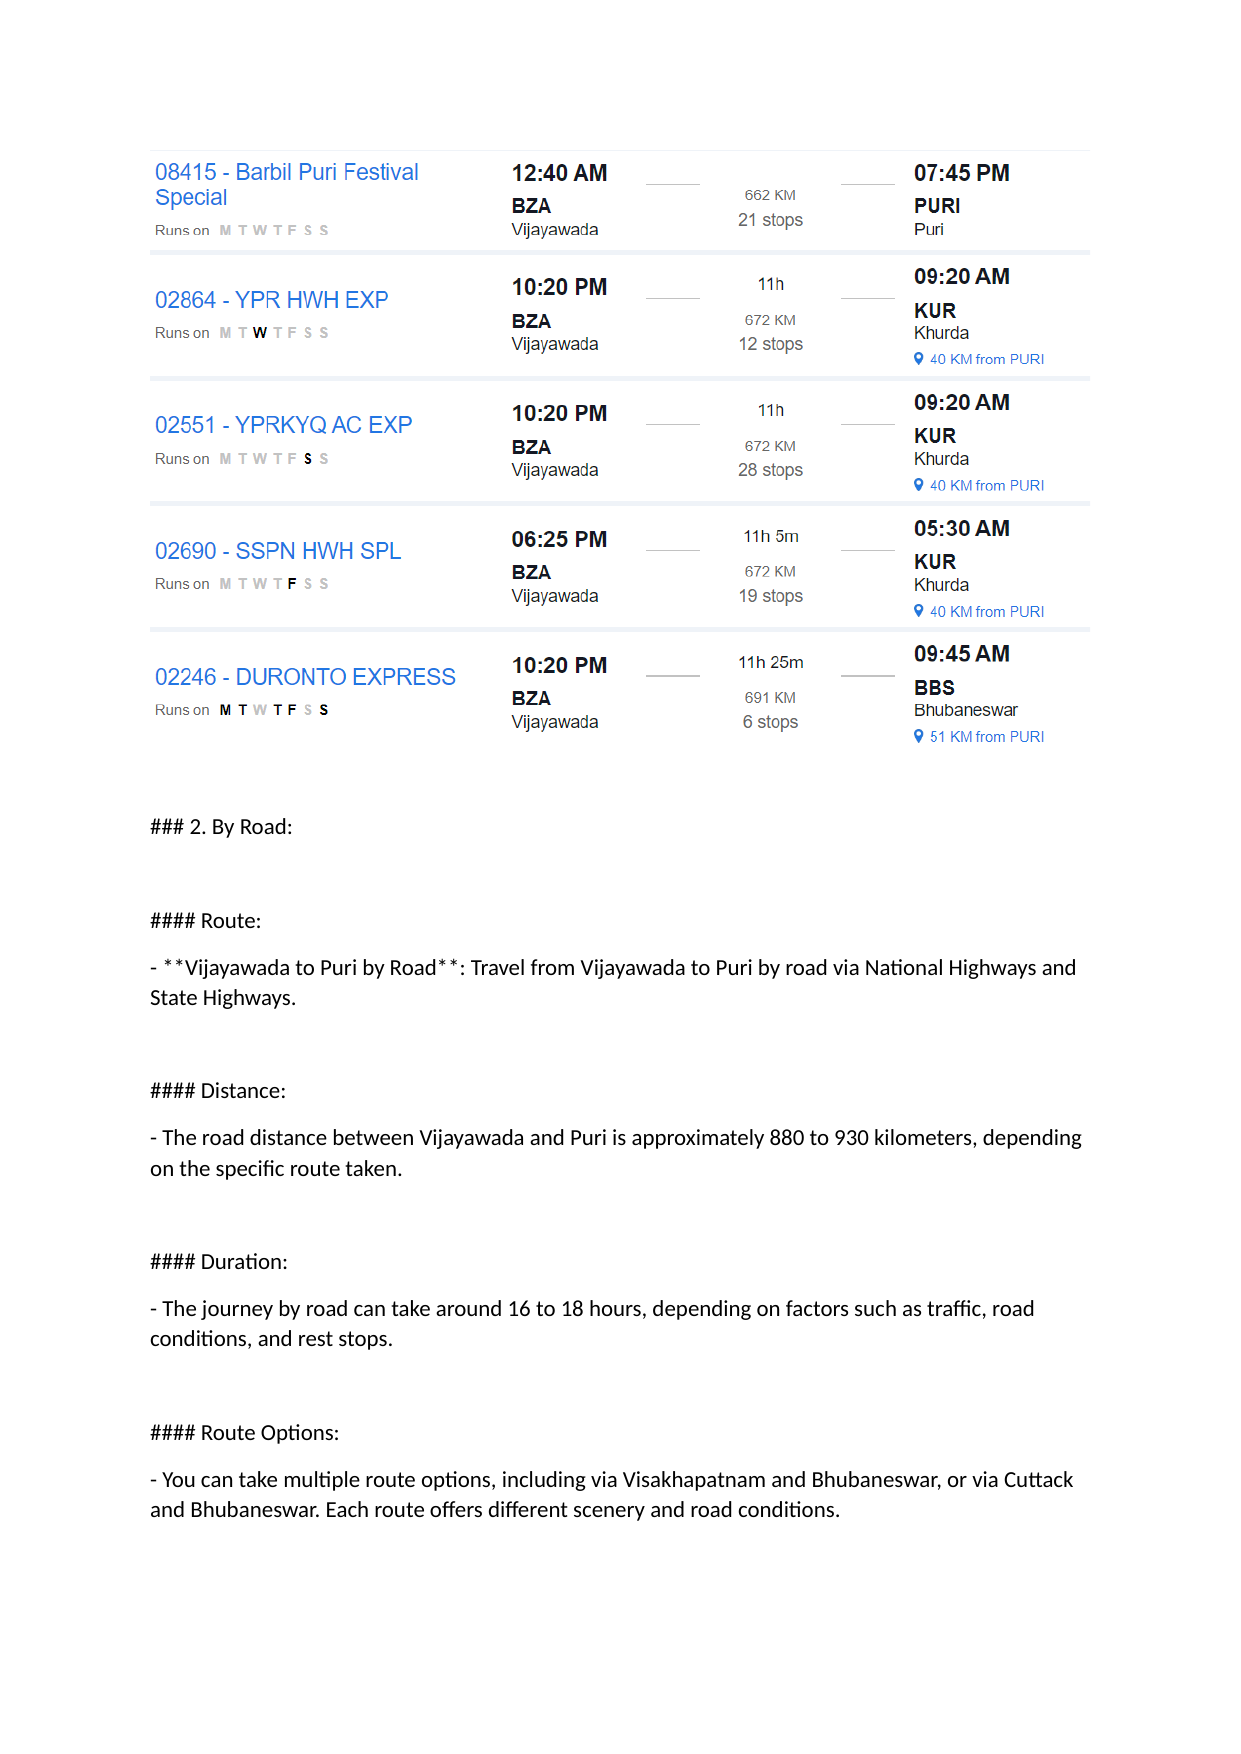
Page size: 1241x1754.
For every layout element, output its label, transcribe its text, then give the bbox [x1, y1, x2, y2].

text - The road distance between Vijayawada and Puri is approximately 880 to 930 kilometers, depending on the specific route taken. [150, 1123, 1090, 1182]
text #### Distance: [150, 1077, 1090, 1104]
text #### Route: [150, 906, 1090, 934]
text - You can take multiple route options, including via Visakhapatnam and Bhubaneswar, or via Cuttack and Bhubaneswar. Each route offers different scenery and road conditions. [150, 1465, 1090, 1523]
picture [150, 150, 1091, 747]
text ### 2. By Road: [150, 812, 1090, 840]
text #### Duration: [150, 1247, 1090, 1275]
text - **Vijayawada to Puri by Road**: Travel from Vijayawada to Puri by road via National Highways and State Highways. [150, 953, 1090, 1011]
text #### Route Options: [150, 1418, 1090, 1446]
text - The journey by road can take around 16 to 18 hours, depending on factors such as traffic, road conditions, and rest stops. [150, 1294, 1090, 1352]
